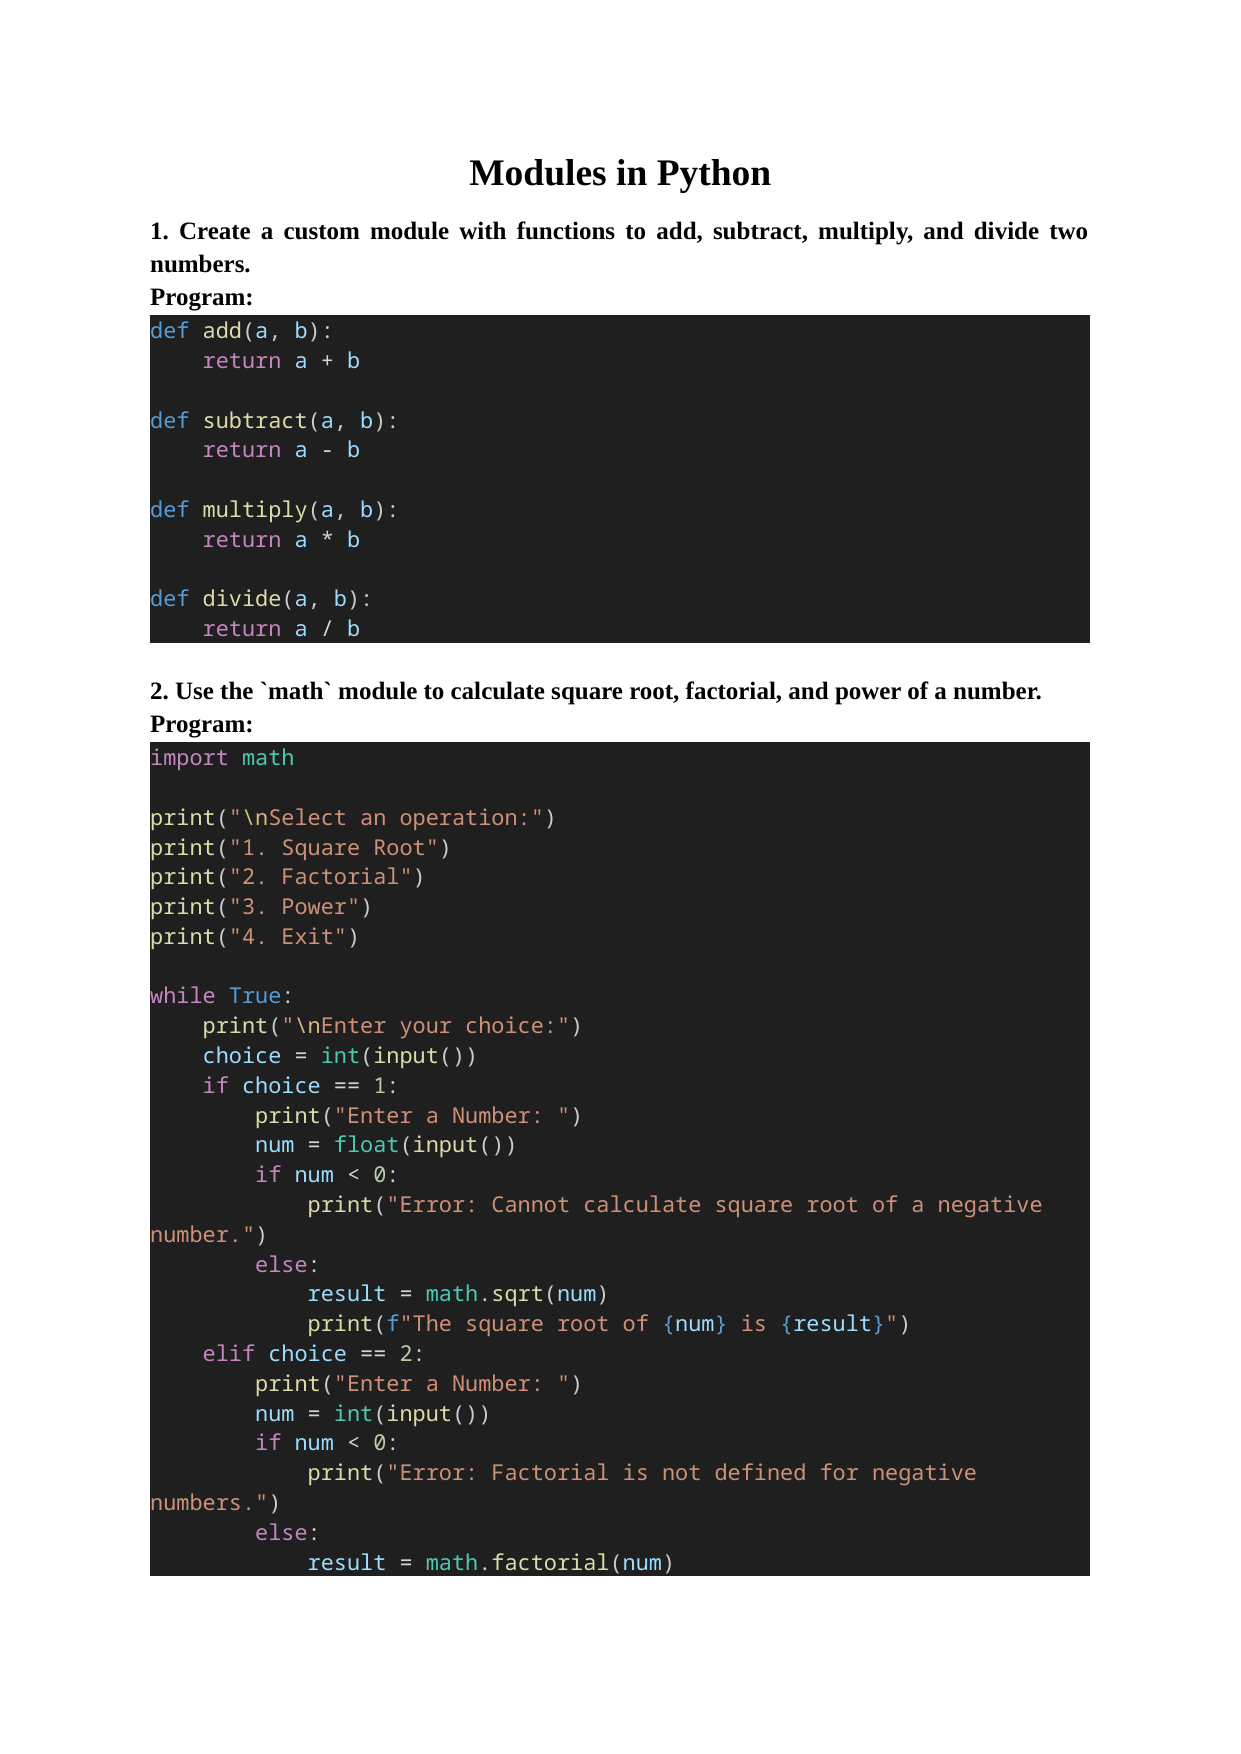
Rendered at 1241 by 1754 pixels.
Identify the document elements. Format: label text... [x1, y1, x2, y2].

text if choice == 1: [150, 1070, 1090, 1099]
text print("\nEnter your choice:") [150, 1010, 1090, 1040]
text def subtract(a, b): [150, 405, 1090, 434]
text print("4. Exit") [150, 921, 1090, 951]
text print("Enter a Number: ") [150, 1368, 1090, 1397]
text print("Enter a Number: ") [150, 1099, 1090, 1129]
text while True: [150, 980, 1090, 1010]
text return a / b [150, 613, 1090, 643]
text result = math.sqrt(num) [150, 1278, 1090, 1308]
text print(f"The square root of {num} is {result}") [150, 1308, 1090, 1338]
text print("Error: Cannot calculate square root of a negative number.") [150, 1189, 1090, 1248]
text Program: [150, 282, 1090, 311]
text def add(a, b): [150, 315, 1090, 345]
text print("3. Power") [150, 891, 1090, 921]
text result = math.factorial(num) [150, 1546, 1090, 1576]
text return a - b [150, 434, 1090, 464]
text 1. Create a custom module with functions to add, subtract, multiply, and divide two numbers. [150, 216, 1090, 278]
text print("Error: Factorial is not defined for negative numbers.") [150, 1457, 1090, 1517]
text elif choice == 2: [150, 1338, 1090, 1368]
text return a + b [150, 345, 1090, 375]
text Program: [150, 709, 1090, 738]
text return a * b [150, 524, 1090, 554]
text num = float(input()) [150, 1129, 1090, 1159]
text def multiply(a, b): [150, 494, 1090, 524]
text else: [150, 1248, 1090, 1278]
text num = int(input()) [150, 1397, 1090, 1427]
text import math [150, 742, 1090, 772]
text Modules in Python [150, 150, 1090, 193]
text def divide(a, b): [150, 583, 1090, 613]
text if num < 0: [150, 1427, 1090, 1457]
text 2. Use the `math` module to calculate square root, factorial, and power of a number. [150, 676, 1090, 705]
text print("1. Square Root") [150, 831, 1090, 861]
text print("\nSelect an operation:") [150, 802, 1090, 831]
text print("2. Factorial") [150, 861, 1090, 891]
text if num < 0: [150, 1159, 1090, 1189]
text choice = int(input()) [150, 1040, 1090, 1070]
text else: [150, 1517, 1090, 1546]
